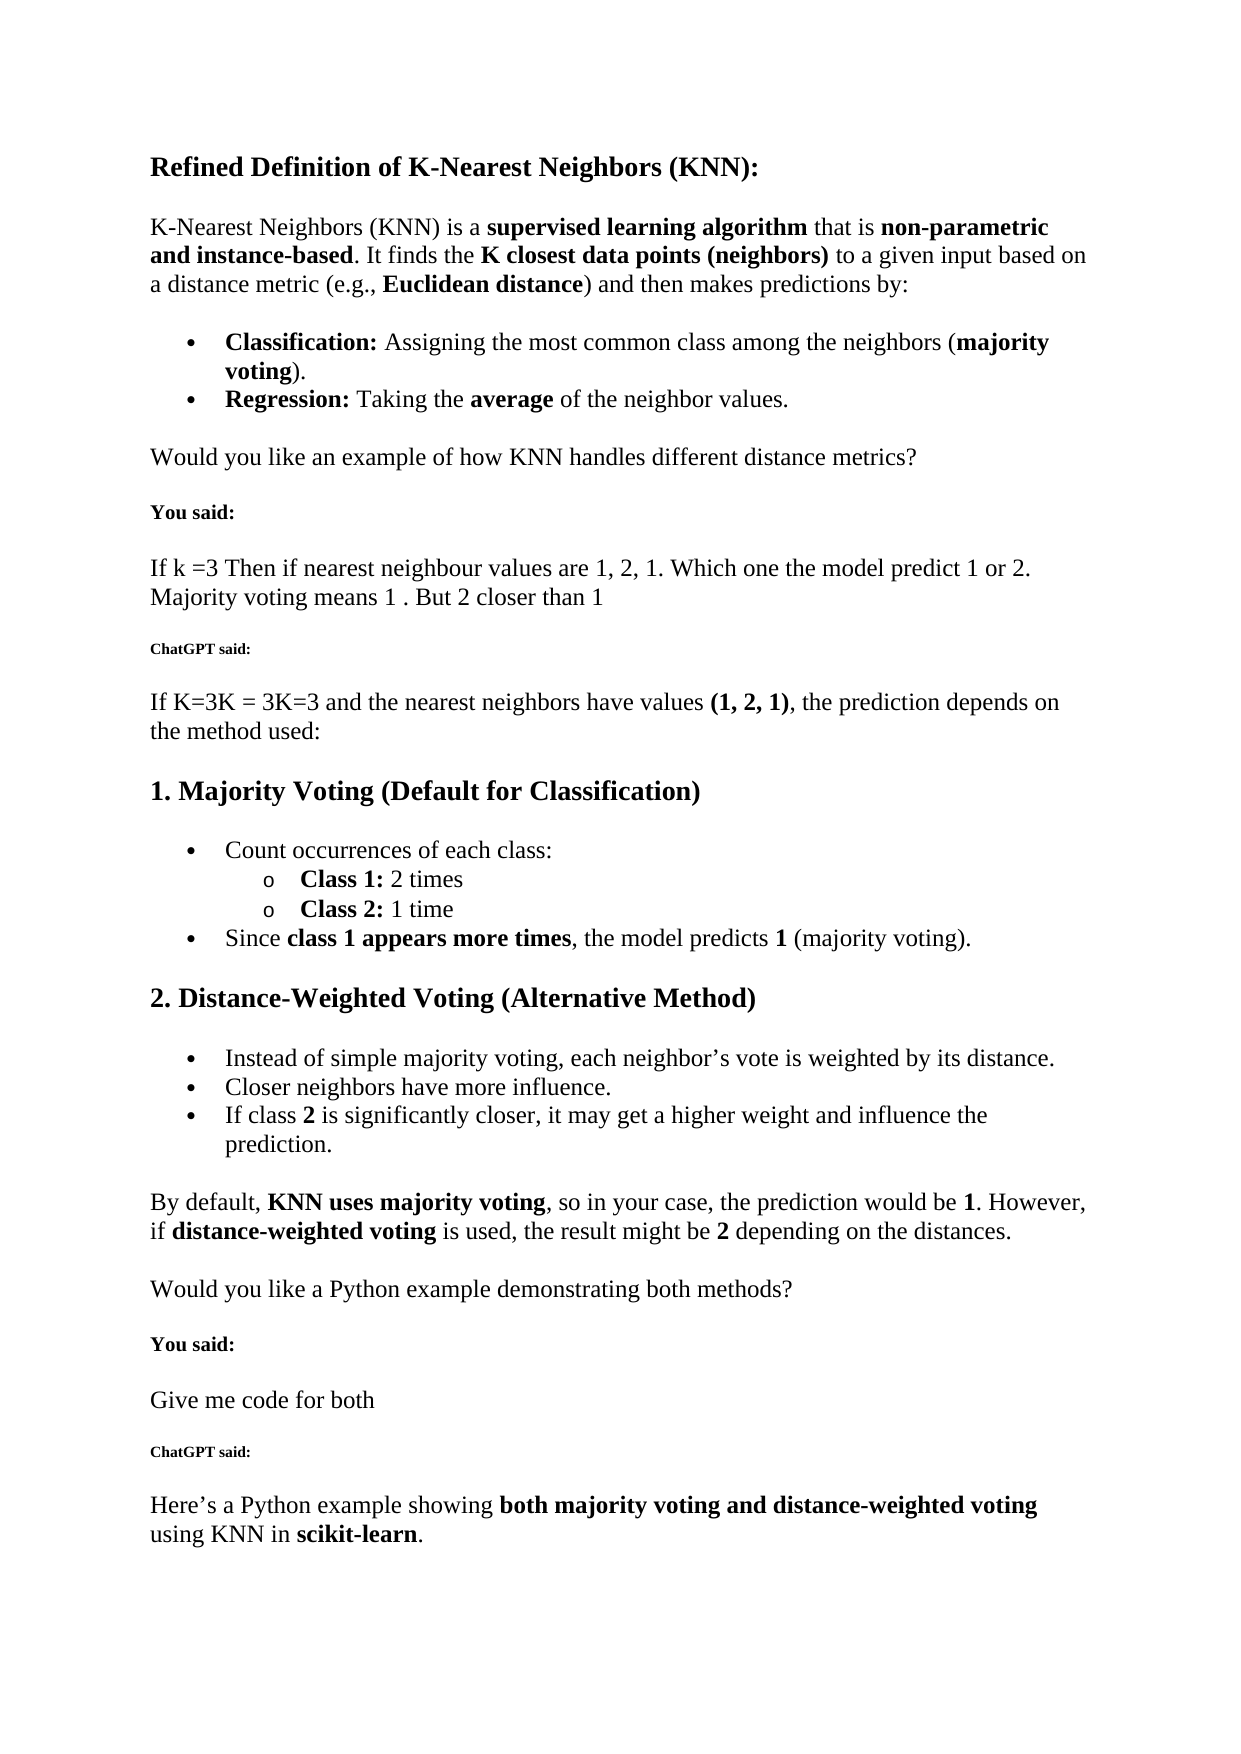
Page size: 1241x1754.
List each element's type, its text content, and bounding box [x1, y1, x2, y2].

list If class 2 is significantly closer, it may get a higher weight and influence the prediction. [187, 1100, 1090, 1158]
list Class 2: 1 time [262, 894, 1090, 923]
list Count occurrences of each class: [187, 836, 1090, 864]
text By default, KNN uses majority voting, so in your case, the prediction would be 1. However, if distance-weighted voting is used, the result might be 2 depending on the distances. [150, 1187, 1090, 1244]
list Instead of simple majority voting, each neighbor’s vote is weighted by its distance. [187, 1043, 1090, 1072]
text You said: [150, 500, 1090, 524]
list Class 1: 2 times [262, 864, 1090, 894]
list Classification: Assigning the most common class among the neighbors (majority voting). [187, 327, 1090, 384]
text You said: [150, 1332, 1090, 1356]
text Would you like a Python example demonstrating both methods? [150, 1274, 1090, 1302]
text K-Nearest Neighbors (KNN) is a supervised learning algorithm that is non-parametric and instance-based. It finds the K closest data points (neighbors) to a given input based on a distance metric (e.g., Euclidean distance) and then makes predictions by: [150, 212, 1090, 298]
text Give me code for both [150, 1385, 1090, 1414]
text Here’s a Python example showing both majority voting and distance-weighted voting using KNN in scikit-learn. [150, 1490, 1090, 1547]
text 1. Majority Voting (Default for Classification) [150, 774, 1090, 806]
text Refined Definition of K-Nearest Neighbors (KNN): [150, 150, 1090, 182]
text If k =3 Then if nearest neighbour values are 1, 2, 1. Which one the model predict 1 or 2. Majority voting means 1 . But 2 closer than 1 [150, 553, 1090, 611]
list Closer neighbors have more influence. [187, 1072, 1090, 1100]
text If K=3K = 3K=3 and the nearest neighbors have values (1, 2, 1), the prediction depends on the method used: [150, 687, 1090, 745]
text ChatGPT said: [150, 640, 1090, 658]
list Regression: Taking the average of the neighbor values. [187, 384, 1090, 413]
text Would you like an example of how KNN handles different distance metrics? [150, 442, 1090, 471]
list Since class 1 appears more times, the model predicts 1 (majority voting). [187, 923, 1090, 952]
text ChatGPT said: [150, 1443, 1090, 1461]
text 2. Distance-Weighted Voting (Alternative Method) [150, 981, 1090, 1014]
